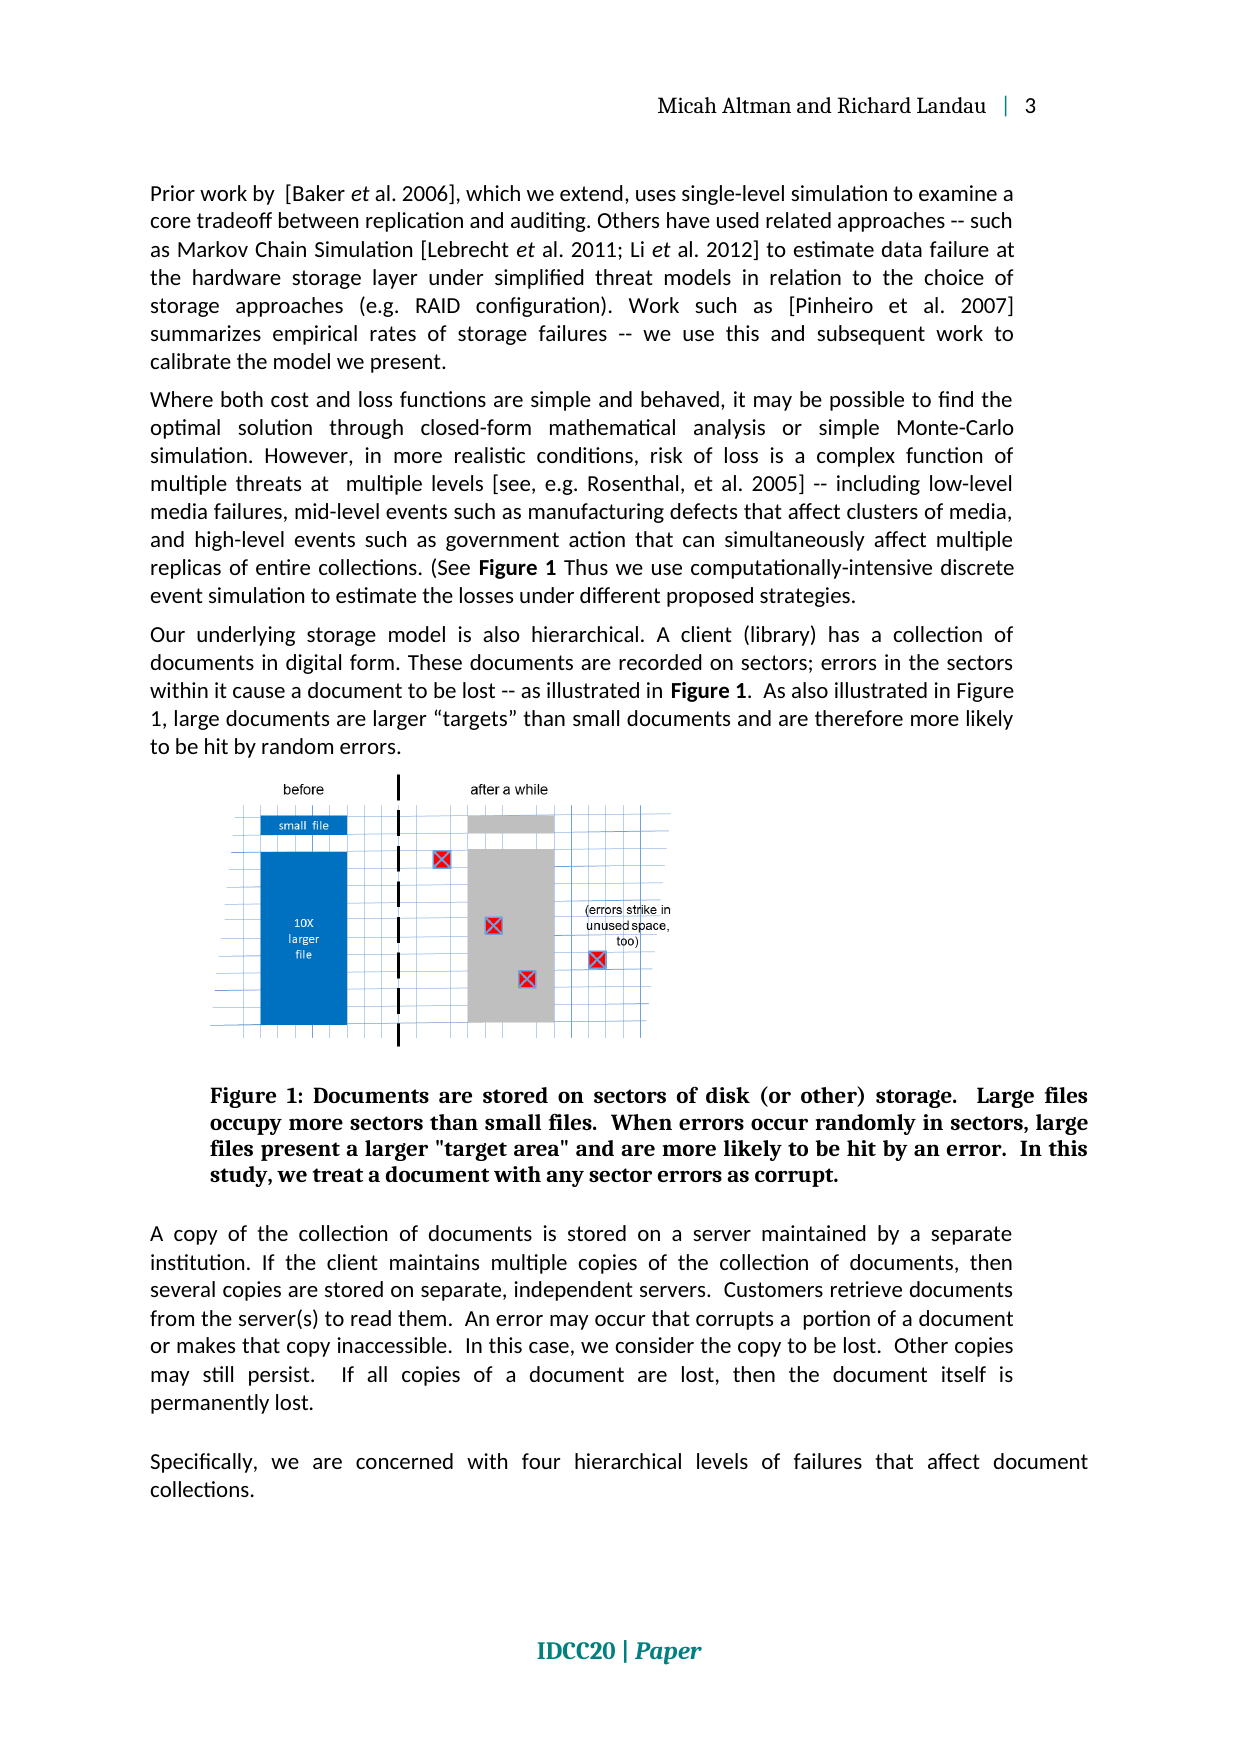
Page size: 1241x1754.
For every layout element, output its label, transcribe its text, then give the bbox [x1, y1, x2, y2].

text A copy of the collection of documents is stored on a server maintained by a separate institution. If the client maintains multiple copies of the collection of documents, then several copies are stored on separate, independent servers. Customers retrieve documents from the server(s) to read them. An error may occur that corrupts a portion of a document or makes that copy inaccessible. In this case, we consider the copy to be lost. Other copies may still persist. If all copies of a document are lost, then the document itself is permanently lost. [150, 1219, 1015, 1416]
text Where both cost and loss functions are simple and behaved, it may be possible to find the optimal solution through closed-form mathematical analysis or simple Monte-Carlo simulation. However, in more realistic conditions, risk of loss is a complex function of multiple threats at multiple levels [see, e.g. Rosenthal, et al. 2005] -- including low-level media failures, mid-level events such as manufacturing defects that affect clusters of media, and high-level events such as government action that can simultaneously affect multiple replicas of entire collections. (See Figure 1 Thus we use computationally-intensive discrete event simulation to estimate the losses under different proposed strategies. [150, 385, 1015, 609]
text Specifically, we are concerned with four hierarchical levels of failures that affect document collections. [150, 1447, 1090, 1503]
text Our underlying storage model is also hierarchical. A client (library) has a collection of documents in digital form. These documents are recorded on sectors; errors in the sectors within it cause a document to be lost -- as illustrated in Figure 1. As also illustrated in Figure 1, large documents are larger “targets” than small documents and are therefore more likely to be hit by random errors. [150, 620, 1015, 760]
picture [210, 770, 688, 1052]
text Prior work by [Baker et al. 2006], which we extend, uses single-level simulation to examine a core tradeoff between replication and auditing. Others have used related approaches -- such as Markov Chain Simulation [Lebrecht et al. 2011; Li et al. 2012] to estimate data failure at the hardware storage layer under simplified threat models in relation to the choice of storage approaches (e.g. RAID configuration). Work such as [Pinheiro et al. 2007] summarizes empirical rates of storage failures -- we use this and subsequent work to calibrate the model we present. [150, 179, 1015, 375]
list Figure 1: Documents are stored on sectors of disk (or other) storage. Large files occupy more sectors than small files. When errors occur randomly in sectors, large files present a larger "target area" and are more likely to be hit by an error. In this study, we treat a document with any sector errors as corrupt. [150, 1083, 1090, 1188]
